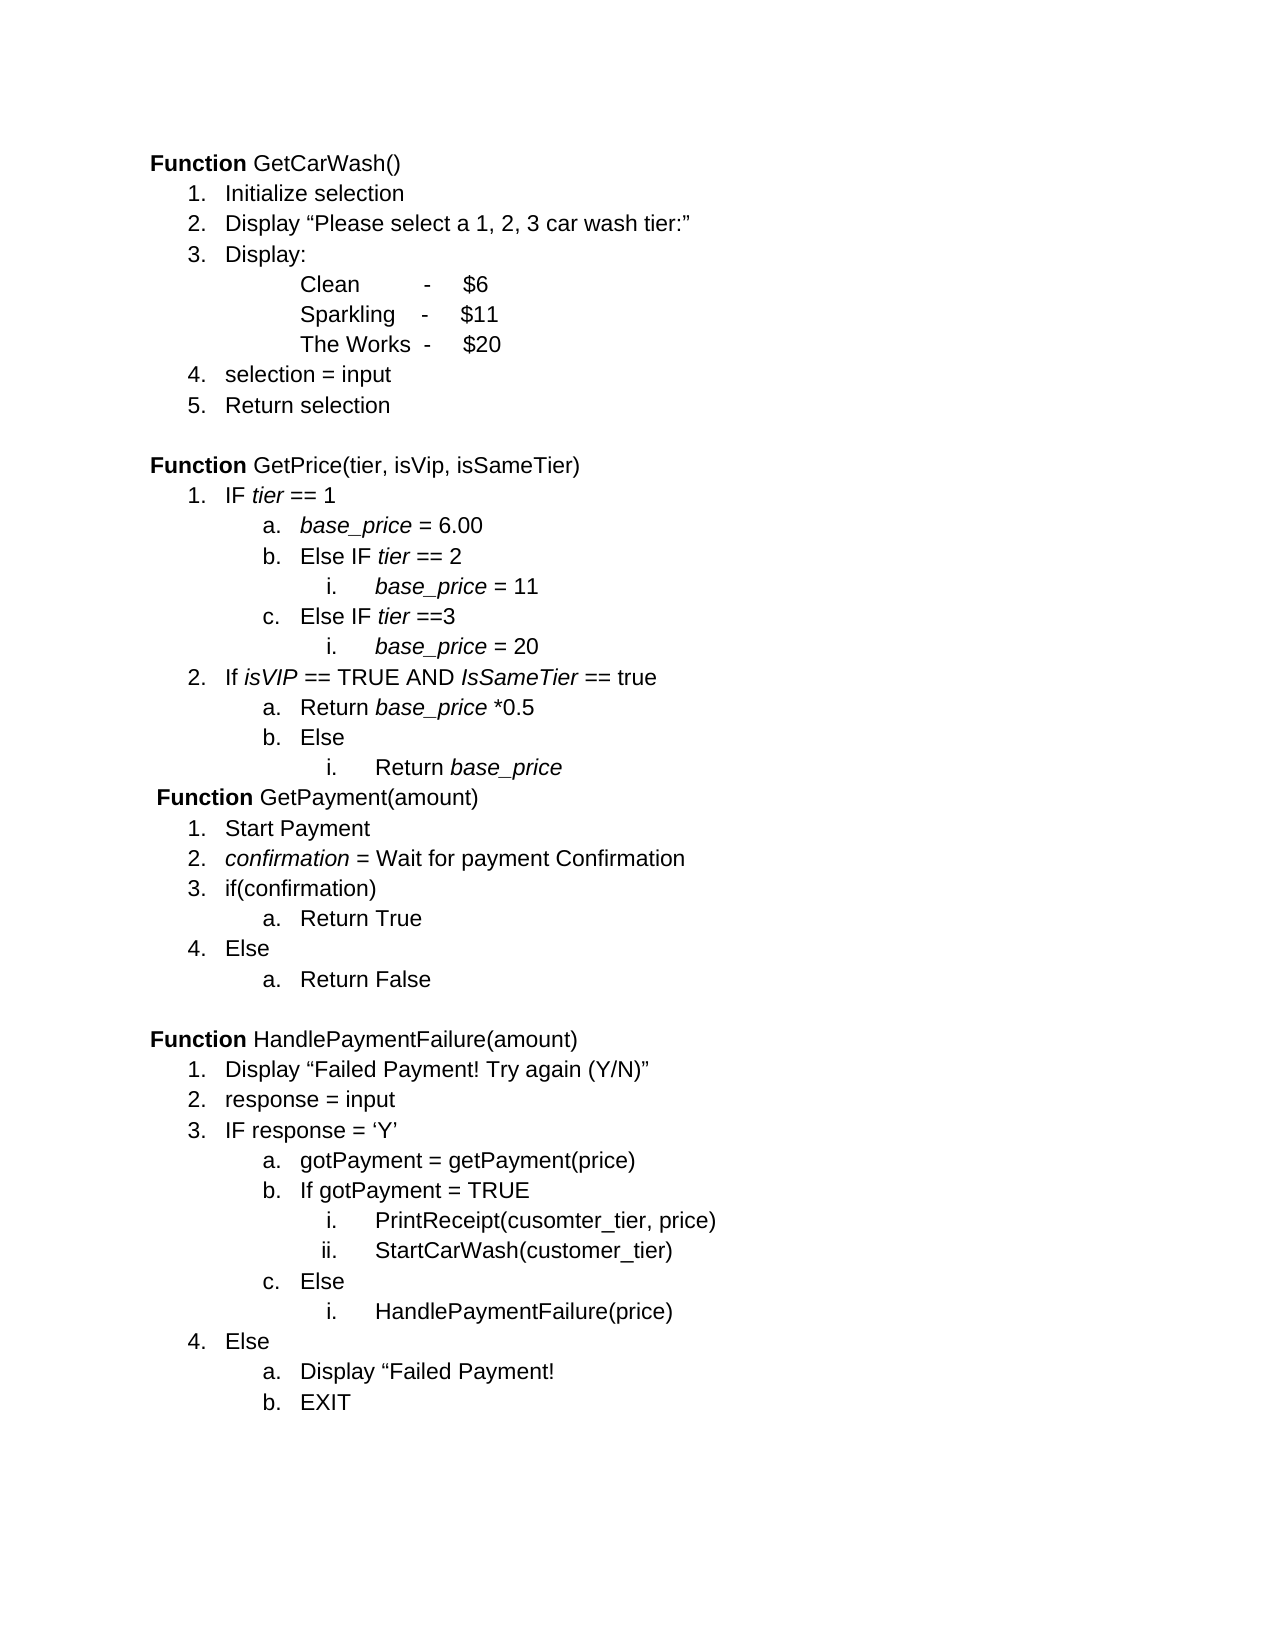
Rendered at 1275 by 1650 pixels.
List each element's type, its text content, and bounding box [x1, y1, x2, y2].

list base_price = 6.00 [262, 512, 1125, 539]
list Return selection [187, 392, 1125, 418]
list Start Payment [187, 814, 1125, 841]
text Function HandlePaymentFailure(amount) [150, 1026, 1125, 1052]
text Function GetCarWash() [150, 150, 1125, 176]
list StartCarWash(customer_tier) [337, 1237, 1125, 1264]
list Display “Please select a 1, 2, 3 car wash tier:” [187, 210, 1125, 237]
list response = input [187, 1086, 1125, 1113]
list Else [187, 935, 1125, 962]
list if(confirmation) [187, 875, 1125, 901]
list selection = input [187, 361, 1125, 388]
list gotPayment = getPayment(price) [262, 1147, 1125, 1173]
list Else [262, 724, 1125, 750]
list IF response = ‘Y’ [187, 1117, 1125, 1143]
list Display “Failed Payment! [262, 1358, 1125, 1385]
list If gotPayment = TRUE [262, 1177, 1125, 1203]
text Function GetPayment(amount) [150, 784, 1125, 811]
list HandlePaymentFailure(price) [337, 1298, 1125, 1324]
list Display: [187, 241, 1125, 267]
list Else [262, 1268, 1125, 1294]
text Function GetPrice(tier, isVip, isSameTier) [150, 452, 1125, 478]
list PrintReceipt(cusomter_tier, price) [337, 1207, 1125, 1234]
list Return base_price *0.5 [262, 694, 1125, 720]
list Initialize selection [187, 180, 1125, 207]
list Else [187, 1328, 1125, 1354]
list If isVIP == TRUE AND IsSameTier == true [187, 663, 1125, 690]
list IF tier == 1 [187, 482, 1125, 509]
list base_price = 20 [337, 633, 1125, 660]
list Else IF tier == 2 [262, 543, 1125, 569]
text Clean - $6 [225, 271, 1125, 297]
list Return False [262, 966, 1125, 992]
text Sparkling - $11 [225, 301, 1125, 327]
list Display “Failed Payment! Try again (Y/N)” [187, 1056, 1125, 1083]
list confirmation = Wait for payment Confirmation [187, 845, 1125, 871]
list Return True [262, 905, 1125, 932]
text The Works - $20 [225, 331, 1125, 358]
list Return base_price [337, 754, 1125, 781]
list Else IF tier ==3 [262, 603, 1125, 629]
list base_price = 11 [337, 573, 1125, 599]
list EXIT [262, 1388, 1125, 1415]
